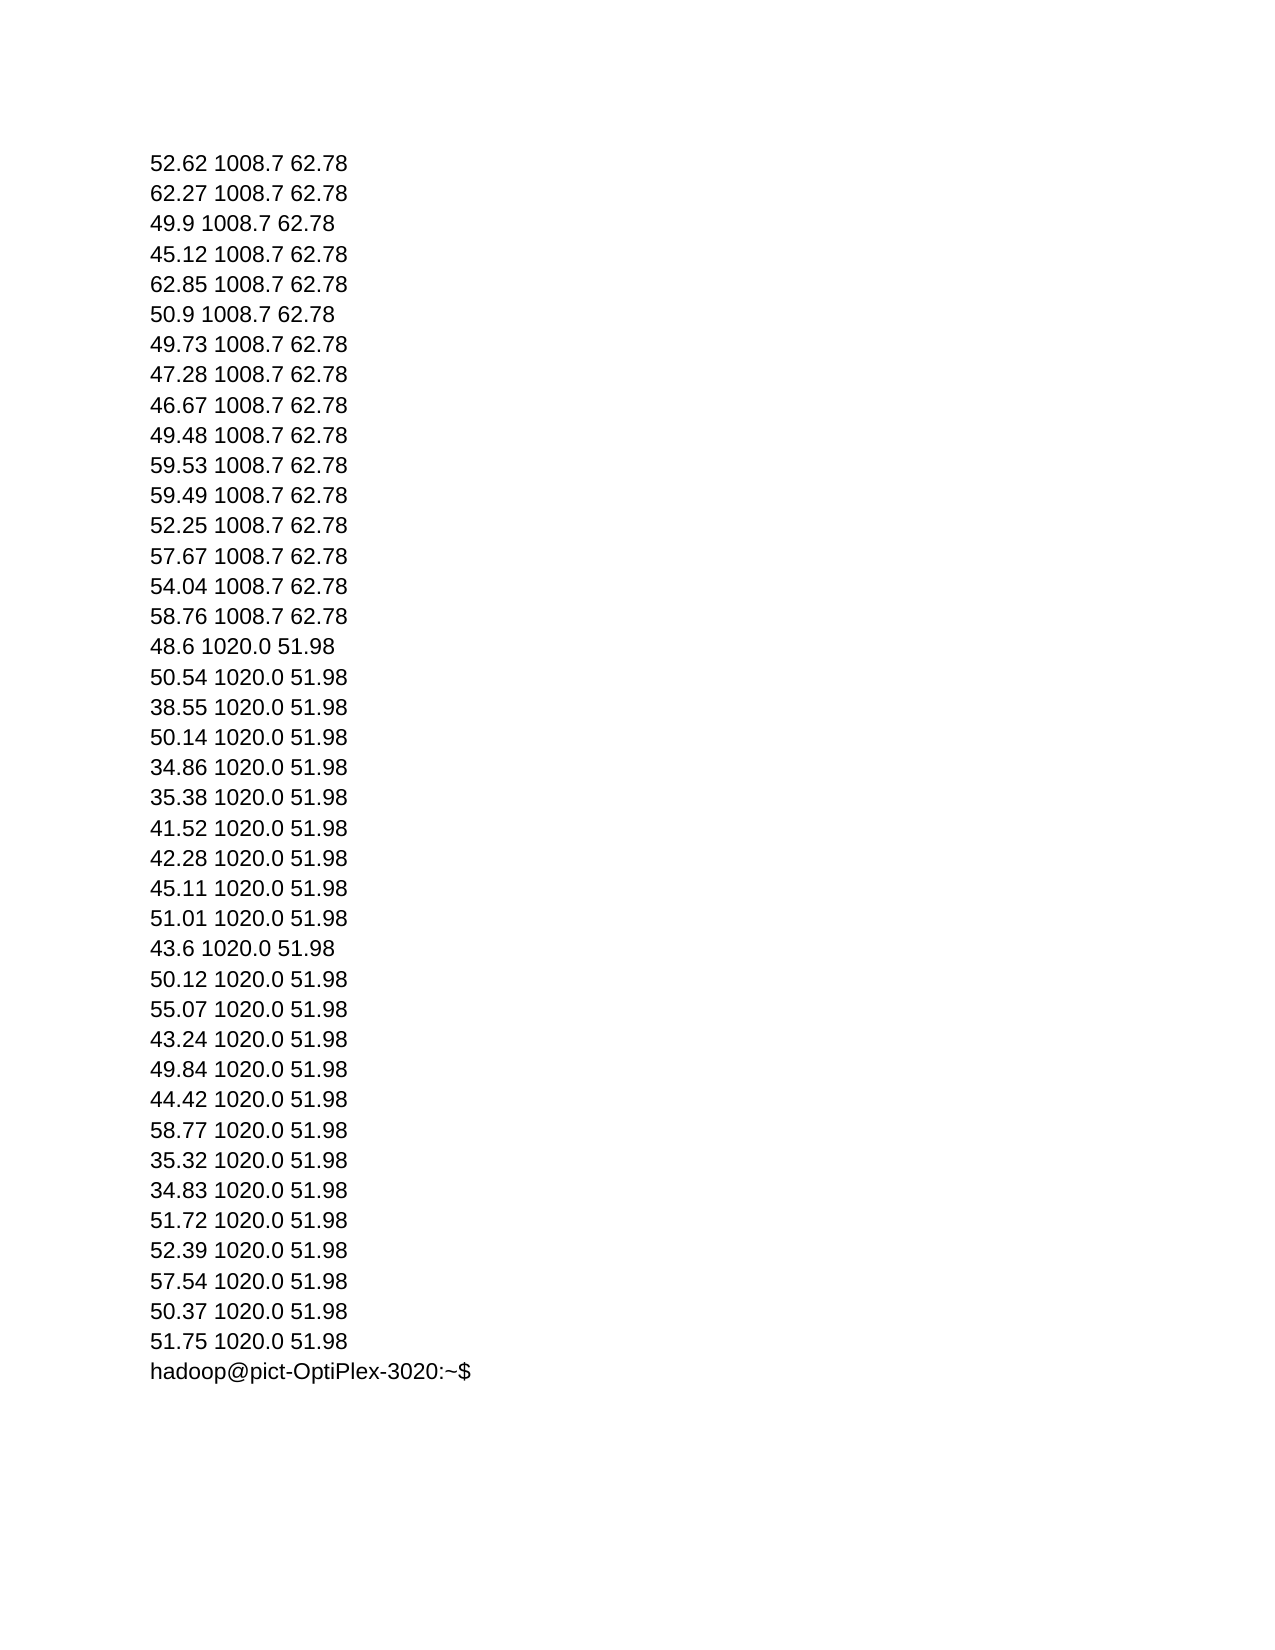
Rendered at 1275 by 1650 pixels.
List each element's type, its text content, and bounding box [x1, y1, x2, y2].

text 57.54 1020.0 51.98 [150, 1268, 1125, 1294]
text 34.86 1020.0 51.98 [150, 754, 1125, 781]
text 57.67 1008.7 62.78 [150, 543, 1125, 569]
text 49.73 1008.7 62.78 [150, 331, 1125, 358]
text 34.83 1020.0 51.98 [150, 1177, 1125, 1203]
text 58.77 1020.0 51.98 [150, 1117, 1125, 1143]
text 51.72 1020.0 51.98 [150, 1207, 1125, 1234]
text 51.01 1020.0 51.98 [150, 905, 1125, 932]
text 59.49 1008.7 62.78 [150, 482, 1125, 509]
text 46.67 1008.7 62.78 [150, 392, 1125, 418]
text 52.62 1008.7 62.78 [150, 150, 1125, 176]
text 42.28 1020.0 51.98 [150, 845, 1125, 871]
text 49.9 1008.7 62.78 [150, 210, 1125, 237]
text 38.55 1020.0 51.98 [150, 694, 1125, 720]
text 50.9 1008.7 62.78 [150, 301, 1125, 327]
text 55.07 1020.0 51.98 [150, 996, 1125, 1022]
text 49.84 1020.0 51.98 [150, 1056, 1125, 1083]
text 50.14 1020.0 51.98 [150, 724, 1125, 750]
text 44.42 1020.0 51.98 [150, 1086, 1125, 1113]
text hadoop@pict-OptiPlex-3020:~$ [150, 1358, 1125, 1385]
text 54.04 1008.7 62.78 [150, 573, 1125, 599]
text 58.76 1008.7 62.78 [150, 603, 1125, 629]
text 50.37 1020.0 51.98 [150, 1298, 1125, 1324]
text 52.25 1008.7 62.78 [150, 512, 1125, 539]
text 47.28 1008.7 62.78 [150, 361, 1125, 388]
text 35.32 1020.0 51.98 [150, 1147, 1125, 1173]
text 62.27 1008.7 62.78 [150, 180, 1125, 207]
text 48.6 1020.0 51.98 [150, 633, 1125, 660]
text 43.24 1020.0 51.98 [150, 1026, 1125, 1052]
text 59.53 1008.7 62.78 [150, 452, 1125, 478]
text 62.85 1008.7 62.78 [150, 271, 1125, 297]
text 52.39 1020.0 51.98 [150, 1237, 1125, 1264]
text 35.38 1020.0 51.98 [150, 784, 1125, 811]
text 43.6 1020.0 51.98 [150, 935, 1125, 962]
text 50.12 1020.0 51.98 [150, 966, 1125, 992]
text 50.54 1020.0 51.98 [150, 663, 1125, 690]
text 45.12 1008.7 62.78 [150, 241, 1125, 267]
text 41.52 1020.0 51.98 [150, 814, 1125, 841]
text 45.11 1020.0 51.98 [150, 875, 1125, 901]
text 51.75 1020.0 51.98 [150, 1328, 1125, 1354]
text 49.48 1008.7 62.78 [150, 422, 1125, 448]
